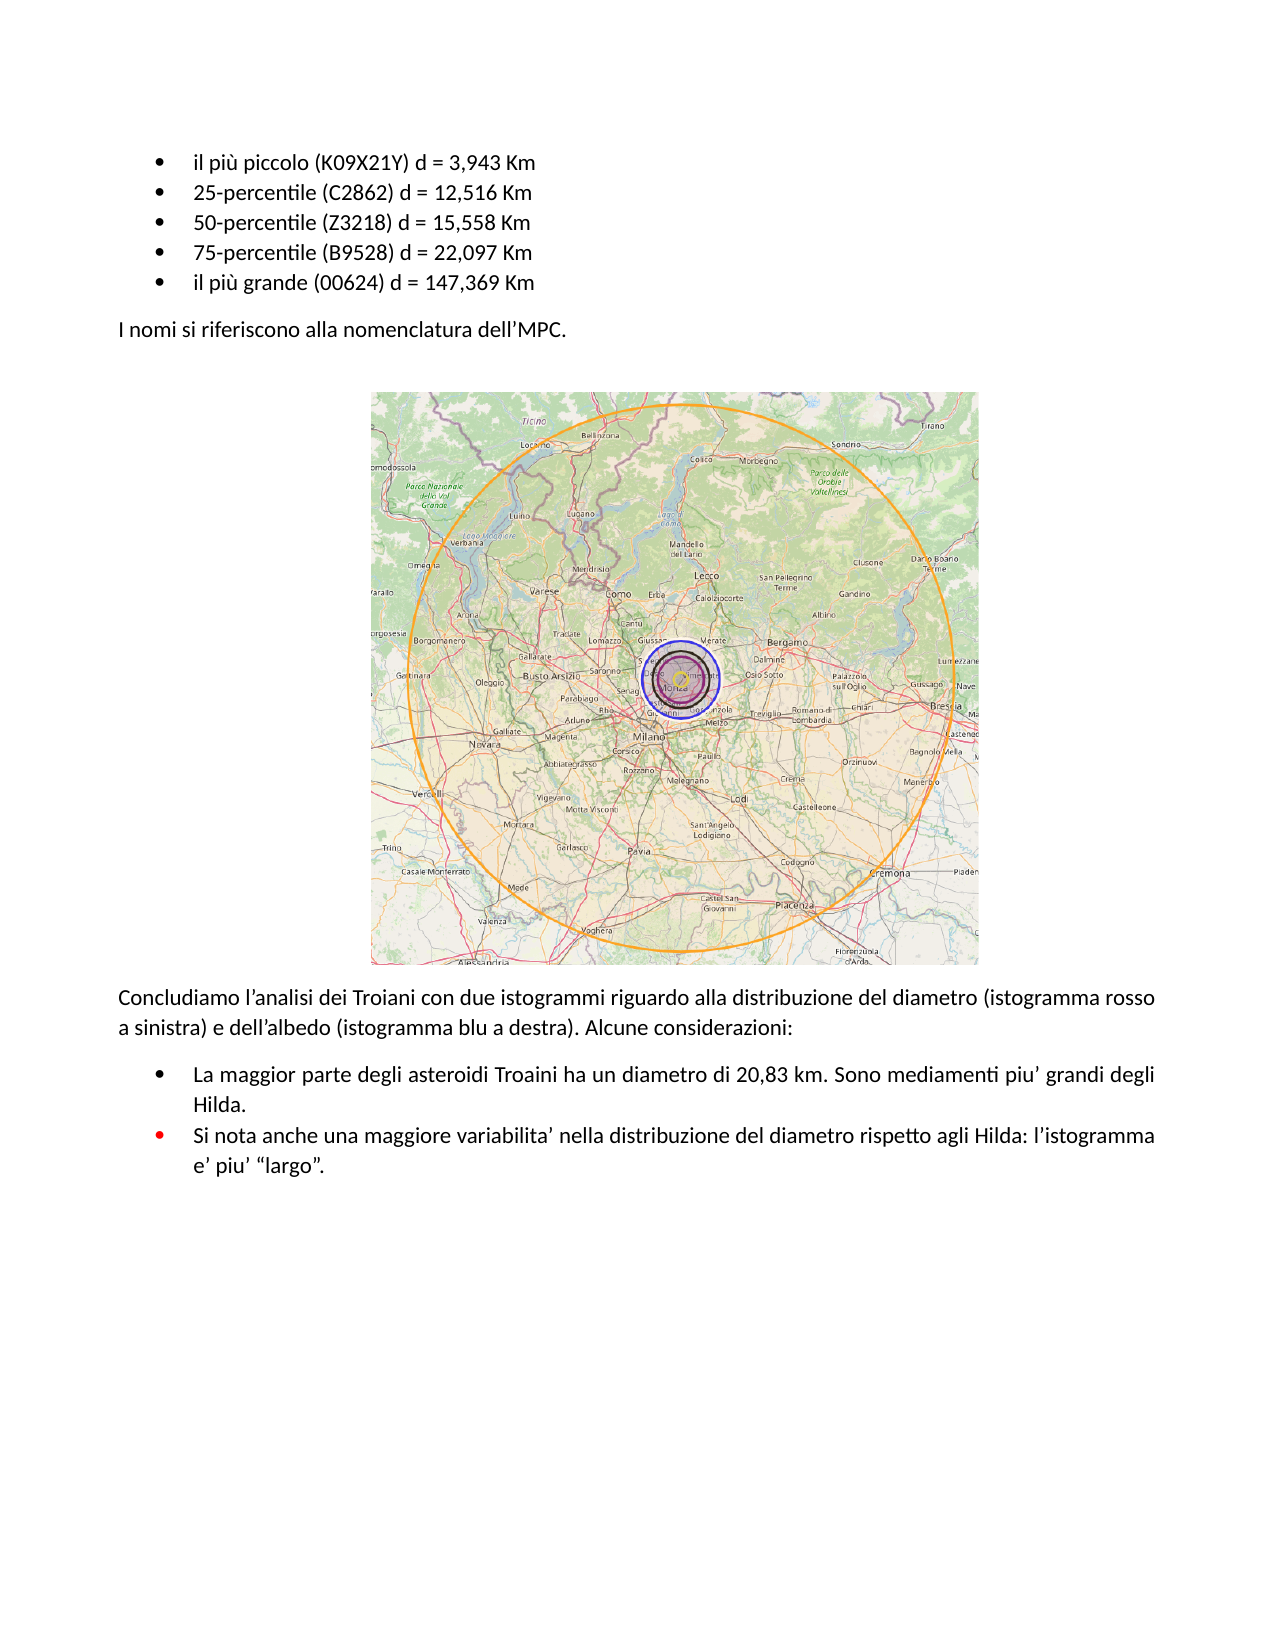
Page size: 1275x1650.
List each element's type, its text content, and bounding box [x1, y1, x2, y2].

list Si nota anche una maggiore variabilita’ nella distribuzione del diametro rispetto agli Hilda: l’istogramma e’ piu’ “largo”. [156, 1121, 1157, 1179]
list 25-percentile (C2862) d = 12,516 Km [156, 178, 1157, 206]
list il più piccolo (K09X21Y) d = 3,943 Km [156, 148, 1157, 176]
text Concludiamo l’analisi dei Troiani con due istogrammi riguardo alla distribuzione del diametro (istogramma rosso a sinistra) e dell’albedo (istogramma blu a destra). Alcune considerazioni: [118, 983, 1157, 1042]
list 50-percentile (Z3218) d = 15,558 Km [156, 208, 1157, 236]
picture [371, 392, 979, 965]
text I nomi si riferiscono alla nomenclatura dell’MPC. [118, 315, 1157, 343]
list 75-percentile (B9528) d = 22,097 Km [156, 238, 1157, 266]
list il più grande (00624) d = 147,369 Km [156, 268, 1157, 296]
list La maggior parte degli asteroidi Troaini ha un diametro di 20,83 km. Sono mediamenti piu’ grandi degli Hilda. [156, 1060, 1157, 1119]
